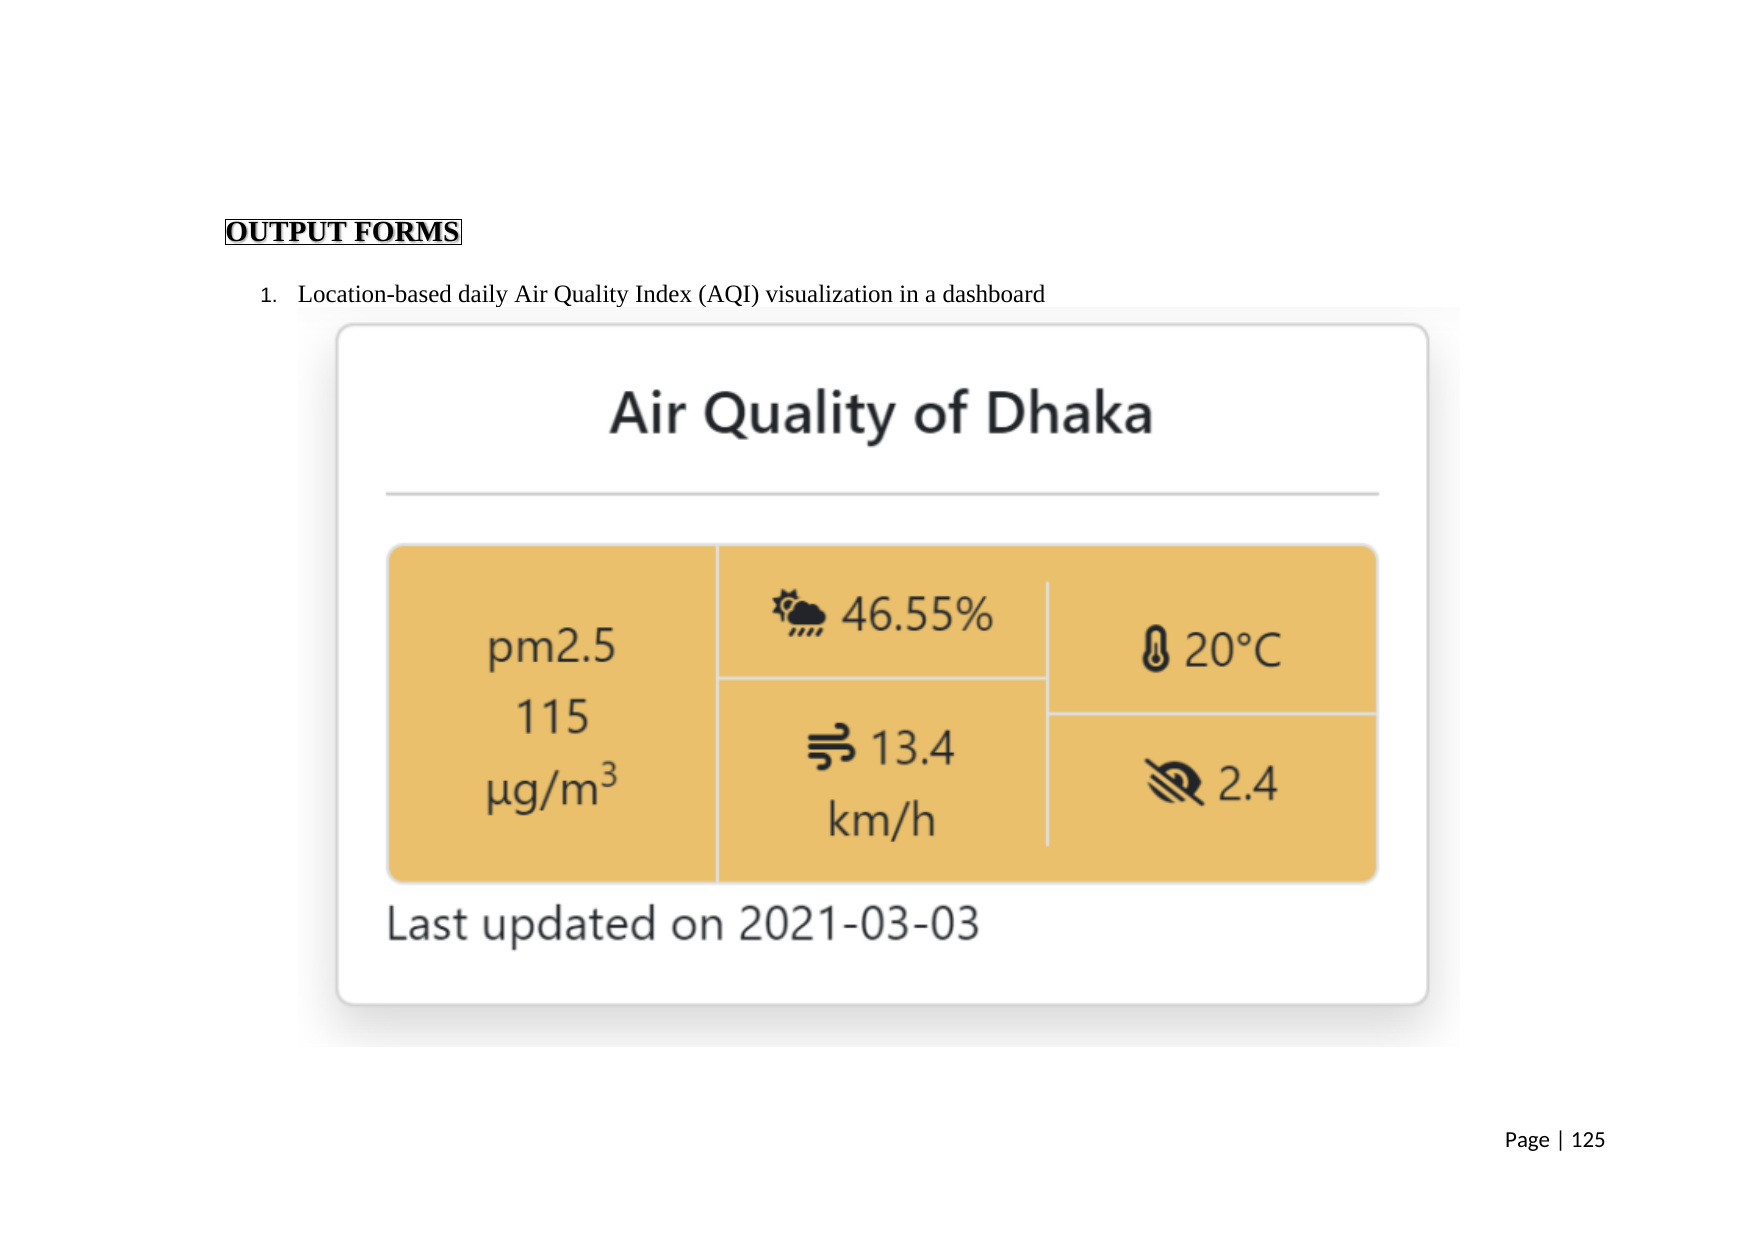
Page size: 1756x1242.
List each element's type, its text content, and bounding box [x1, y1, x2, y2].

picture [297, 307, 1461, 1047]
picture [231, 223, 242, 240]
picture [226, 220, 461, 244]
text Page | 125 [212, 1126, 1606, 1154]
